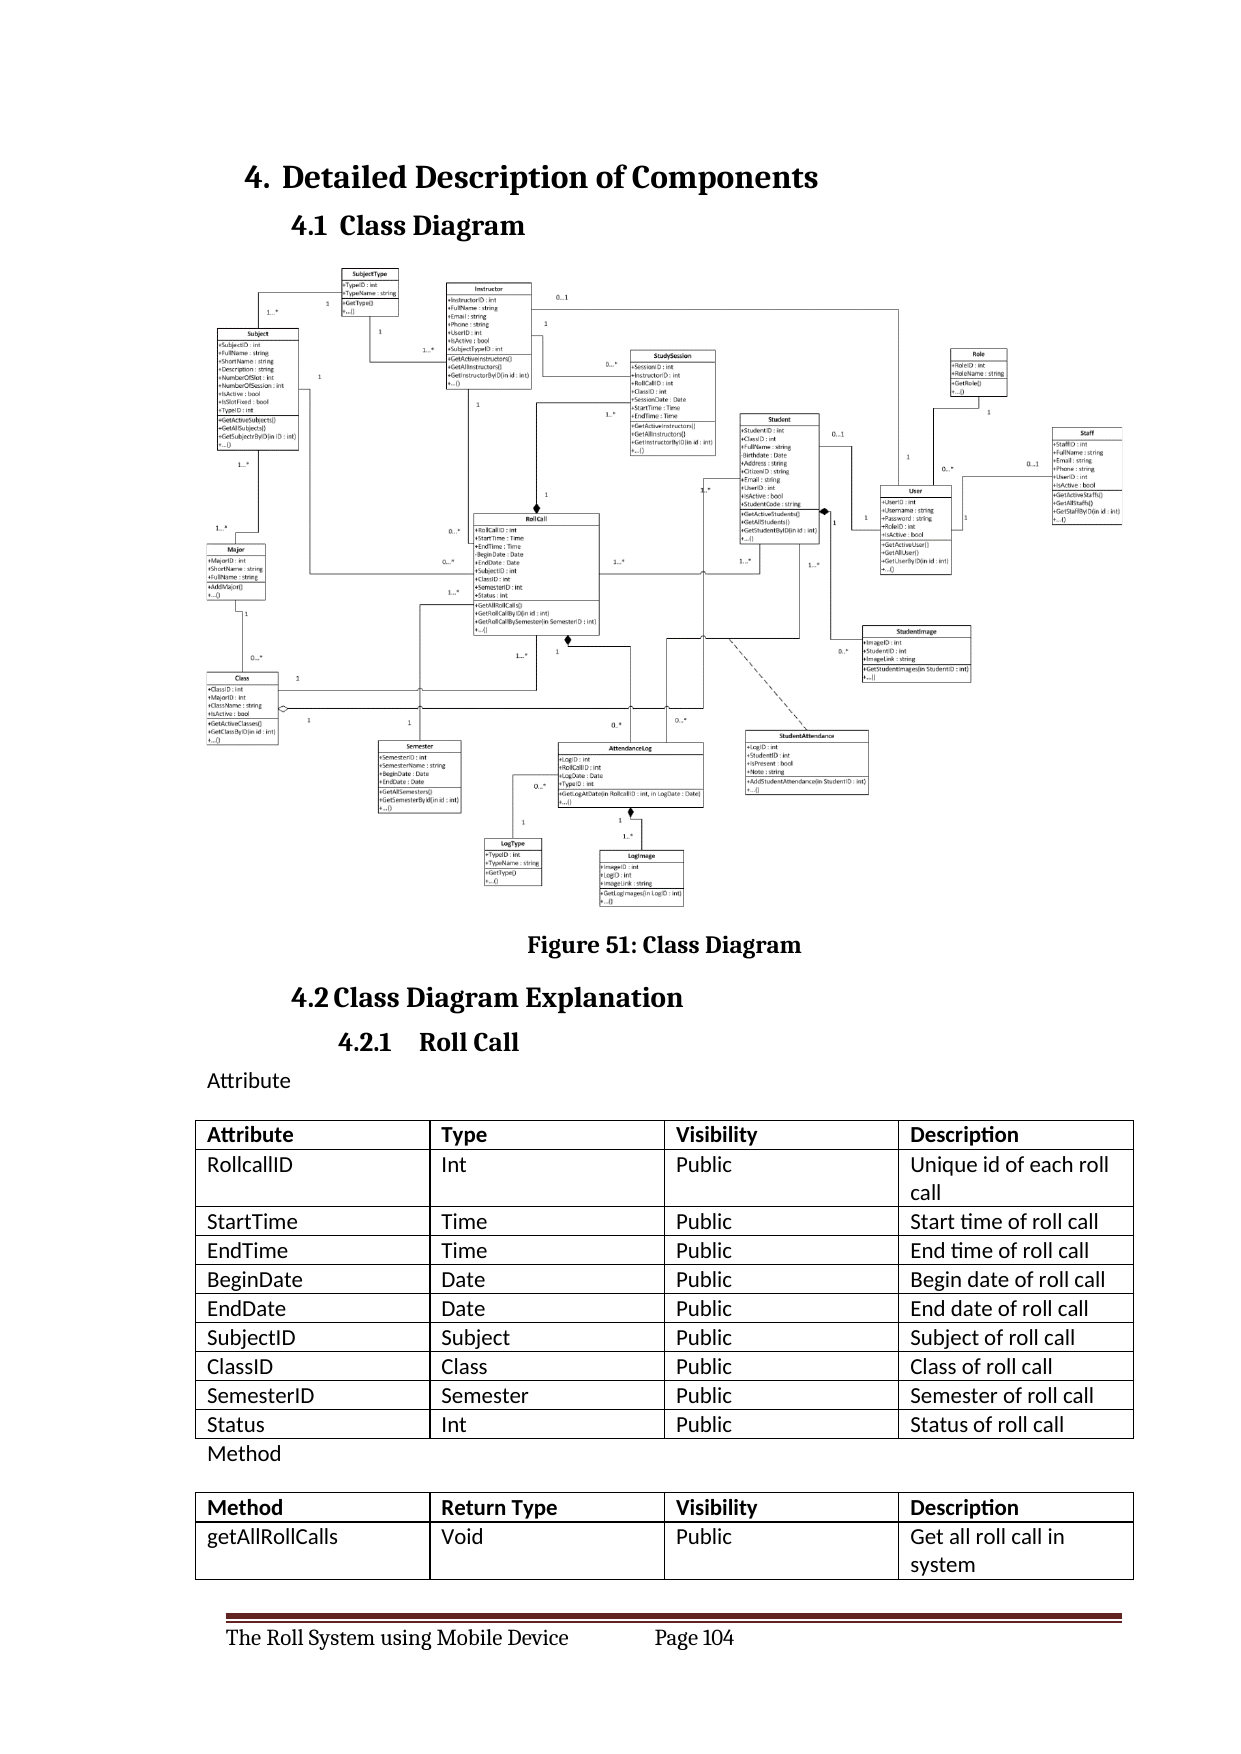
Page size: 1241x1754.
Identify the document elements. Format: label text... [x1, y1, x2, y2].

table_cell End date of roll call [899, 1294, 1133, 1322]
table_cell Public [665, 1323, 898, 1351]
table_header Visibility [665, 1493, 898, 1521]
table_header Method [196, 1493, 429, 1521]
table_cell Time [431, 1207, 664, 1235]
table_cell SubjectID [196, 1323, 429, 1351]
subtitle Detailed Description of Components [244, 158, 1122, 196]
table_cell RollcallID [196, 1150, 429, 1206]
table_cell Int [431, 1150, 664, 1206]
table_header Description [899, 1121, 1133, 1149]
subtitle Roll Call [338, 1027, 1122, 1058]
text Method [207, 1439, 1122, 1467]
table_cell Public [665, 1381, 898, 1409]
text Attribute [207, 1067, 1122, 1094]
table_cell Public [665, 1150, 898, 1206]
table_cell ClassID [196, 1352, 429, 1380]
table_header Attribute [196, 1121, 429, 1149]
table_cell Get all roll call in system [899, 1523, 1133, 1578]
table_cell Public [665, 1236, 898, 1264]
table_cell StartTime [196, 1207, 429, 1235]
table_cell Status of roll call [899, 1410, 1133, 1438]
table_cell Public [665, 1523, 898, 1578]
table_cell Status [196, 1410, 429, 1438]
table_cell EndTime [196, 1236, 429, 1264]
table_cell Semester of roll call [899, 1381, 1133, 1409]
text Figure 51: Class Diagram [207, 931, 1122, 960]
table_header Type [431, 1121, 664, 1149]
table_cell EndDate [196, 1294, 429, 1322]
table_cell Void [431, 1523, 664, 1578]
table_cell SemesterID [196, 1381, 429, 1409]
table_cell Int [431, 1410, 664, 1438]
table_cell Class [431, 1352, 664, 1380]
table_header Return Type [431, 1493, 664, 1521]
table_cell Public [665, 1207, 898, 1235]
table_cell Start time of roll call [899, 1207, 1133, 1235]
table_header Description [899, 1493, 1133, 1521]
table_cell Public [665, 1265, 898, 1293]
table_cell Begin date of roll call [899, 1265, 1133, 1293]
table_cell End time of roll call [899, 1236, 1133, 1264]
subtitle Class Diagram [291, 209, 1122, 242]
table_cell getAllRollCalls [196, 1523, 429, 1578]
table_cell Public [665, 1352, 898, 1380]
table_cell Date [431, 1265, 664, 1293]
subtitle Class Diagram Explanation [291, 981, 1122, 1014]
table_cell Time [431, 1236, 664, 1264]
picture [206, 267, 1123, 907]
table_cell Public [665, 1294, 898, 1322]
table_cell Subject [431, 1323, 664, 1351]
table_cell Class of roll call [899, 1352, 1133, 1380]
table_cell BeginDate [196, 1265, 429, 1293]
table_cell Unique id of each roll call [899, 1150, 1133, 1206]
table_cell Subject of roll call [899, 1323, 1133, 1351]
table_cell Public [665, 1410, 898, 1438]
table_cell Date [431, 1294, 664, 1322]
table_cell Semester [431, 1381, 664, 1409]
table_header Visibility [665, 1121, 898, 1149]
